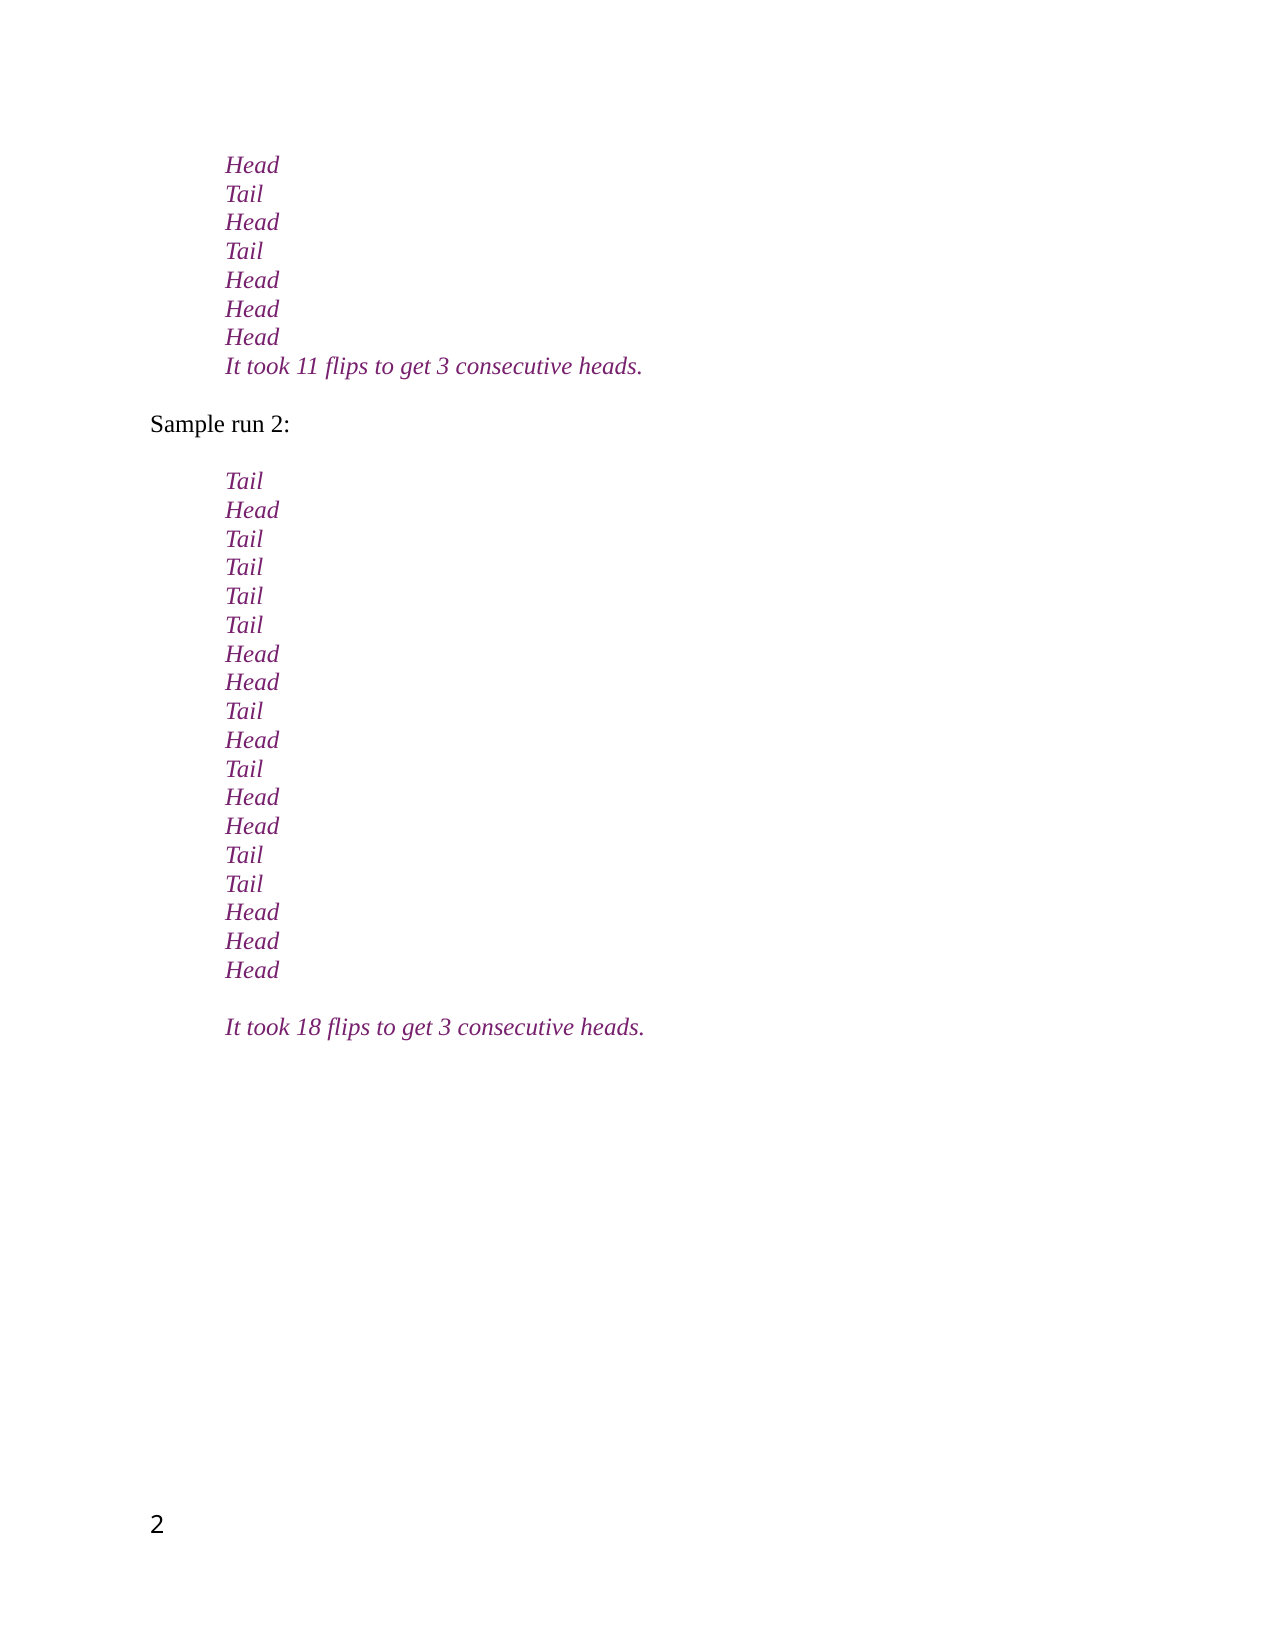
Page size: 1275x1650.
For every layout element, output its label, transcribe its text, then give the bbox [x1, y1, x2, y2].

text Head [225, 639, 1125, 667]
text Tail [225, 179, 1125, 207]
text Head [225, 294, 1125, 322]
text Tail [225, 552, 1125, 581]
text Head [225, 811, 1125, 840]
text Tail [225, 610, 1125, 639]
text Head [225, 725, 1125, 754]
text Tail [225, 581, 1125, 610]
text Tail [225, 466, 1125, 495]
text Head [225, 495, 1125, 524]
text It took 18 flips to get 3 consecutive heads. [225, 1012, 1125, 1041]
text Head [225, 207, 1125, 236]
text Tail [225, 754, 1125, 782]
text Head [225, 265, 1125, 294]
text Head [225, 897, 1125, 926]
text Tail [225, 696, 1125, 725]
text Tail [225, 236, 1125, 265]
text Tail [225, 524, 1125, 552]
text Head [225, 782, 1125, 811]
text Sample run 2: [150, 409, 1125, 437]
text Head [225, 955, 1125, 984]
text Tail [225, 840, 1125, 869]
text Head [225, 667, 1125, 696]
text It took 11 flips to get 3 consecutive heads. [225, 351, 1125, 380]
text Head [225, 322, 1125, 351]
text Head [225, 926, 1125, 955]
text Tail [225, 869, 1125, 897]
text Head [225, 150, 1125, 179]
